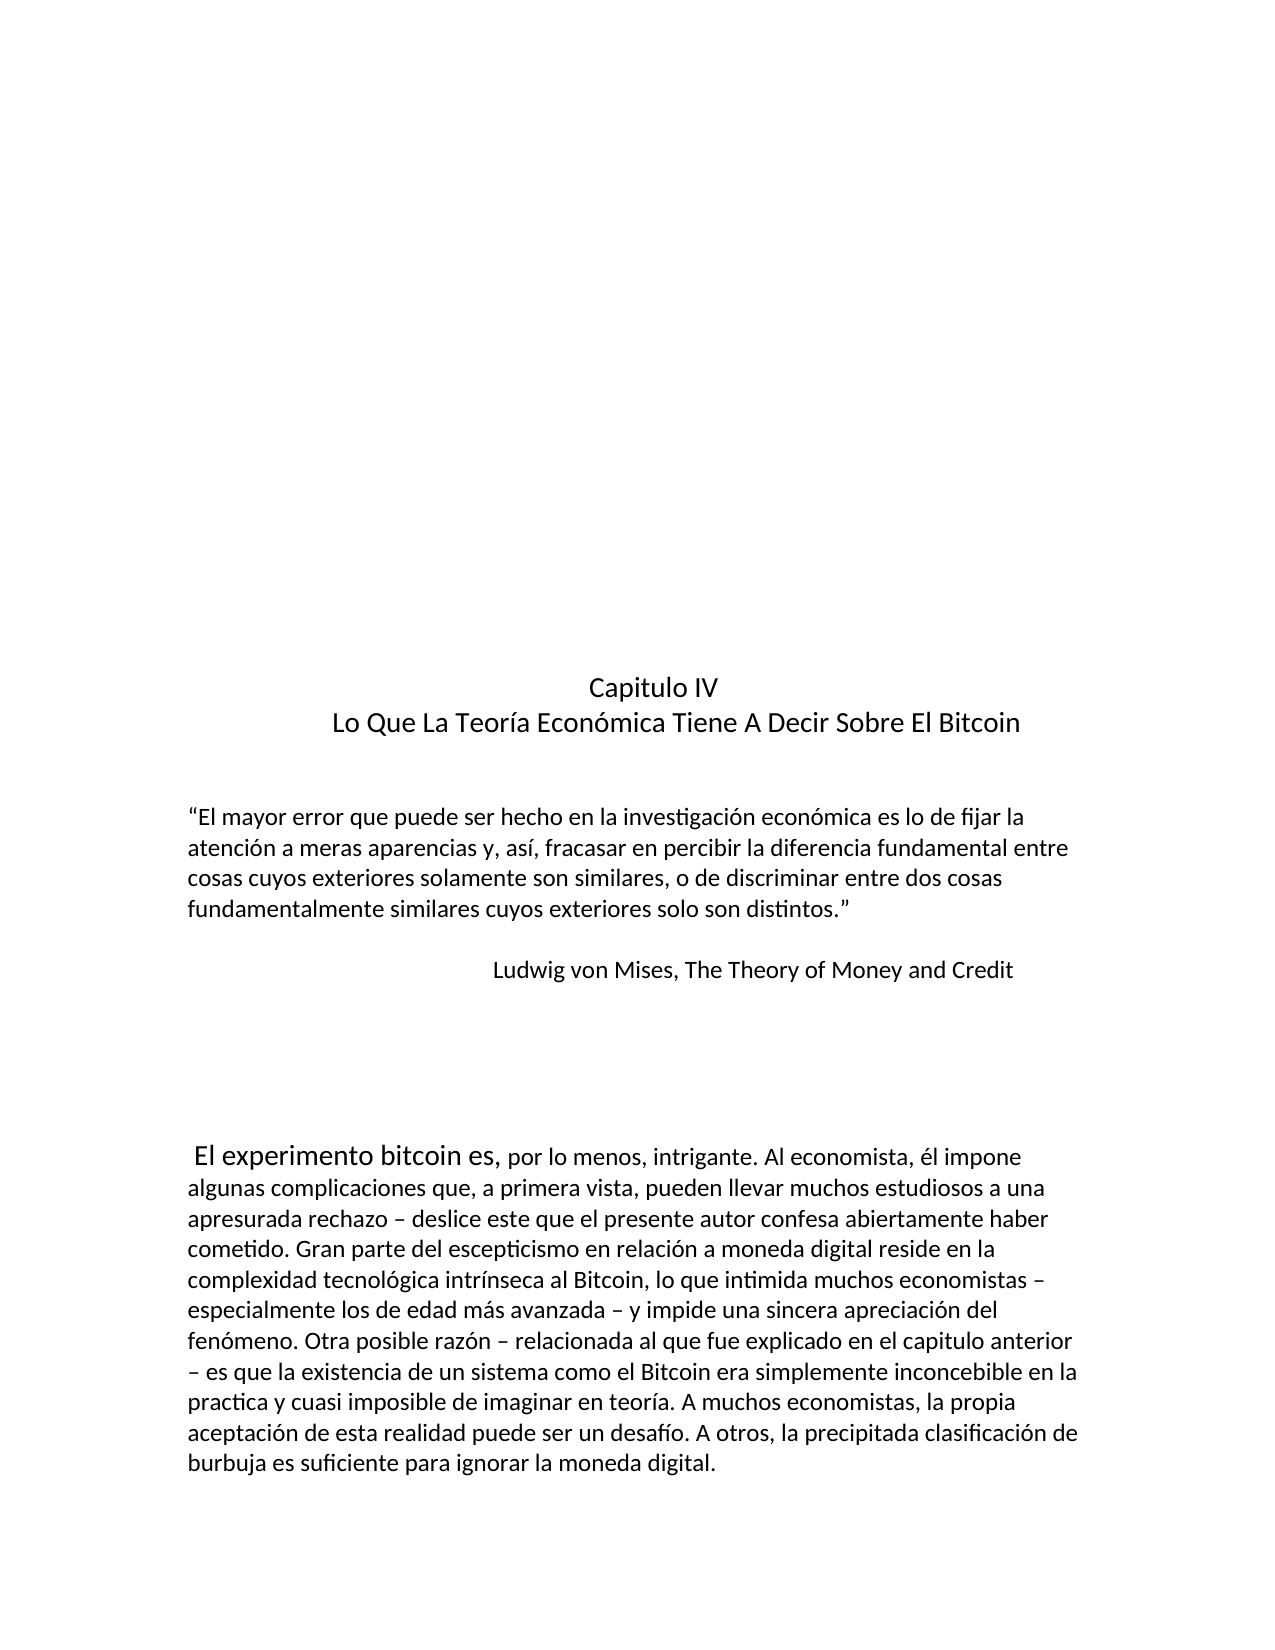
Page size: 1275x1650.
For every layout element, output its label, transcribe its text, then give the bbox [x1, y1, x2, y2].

text “El mayor error que puede ser hecho en la investigación económica es lo de fijar la atención a meras aparencias y, así, fracasar en percibir la diferencia fundamental entre cosas cuyos exteriores solamente son similares, o de discriminar entre dos cosas fundamentalmente similares cuyos exteriores solo son distintos.” [187, 801, 1087, 923]
text El experimento bitcoin es, por lo menos, intrigante. Al economista, él impone algunas complicaciones que, a primera vista, pueden llevar muchos estudiosos a una apresurada rechazo – deslice este que el presente autor confesa abiertamente haber cometido. Gran parte del escepticismo en relación a moneda digital reside en la complexidad tecnológica intrínseca al Bitcoin, lo que intimida muchos economistas – especialmente los de edad más avanzada – y impide una sincera apreciación del fenómeno. Otra posible razón – relacionada al que fue explicado en el capitulo anterior – es que la existencia de un sistema como el Bitcoin era simplemente inconcebible en la practica y cuasi imposible de imaginar en teoría. A muchos economistas, la propia aceptación de esta realidad puede ser un desafío. A otros, la precipitada clasificación de burbuja es suficiente para ignorar la moneda digital. [187, 1137, 1087, 1478]
text Lo Que La Teoría Económica Tiene A Decir Sobre El Bitcoin [187, 704, 1087, 740]
text Capitulo IV [187, 669, 1087, 704]
text Ludwig von Mises, The Theory of Money and Credit [187, 954, 1087, 984]
